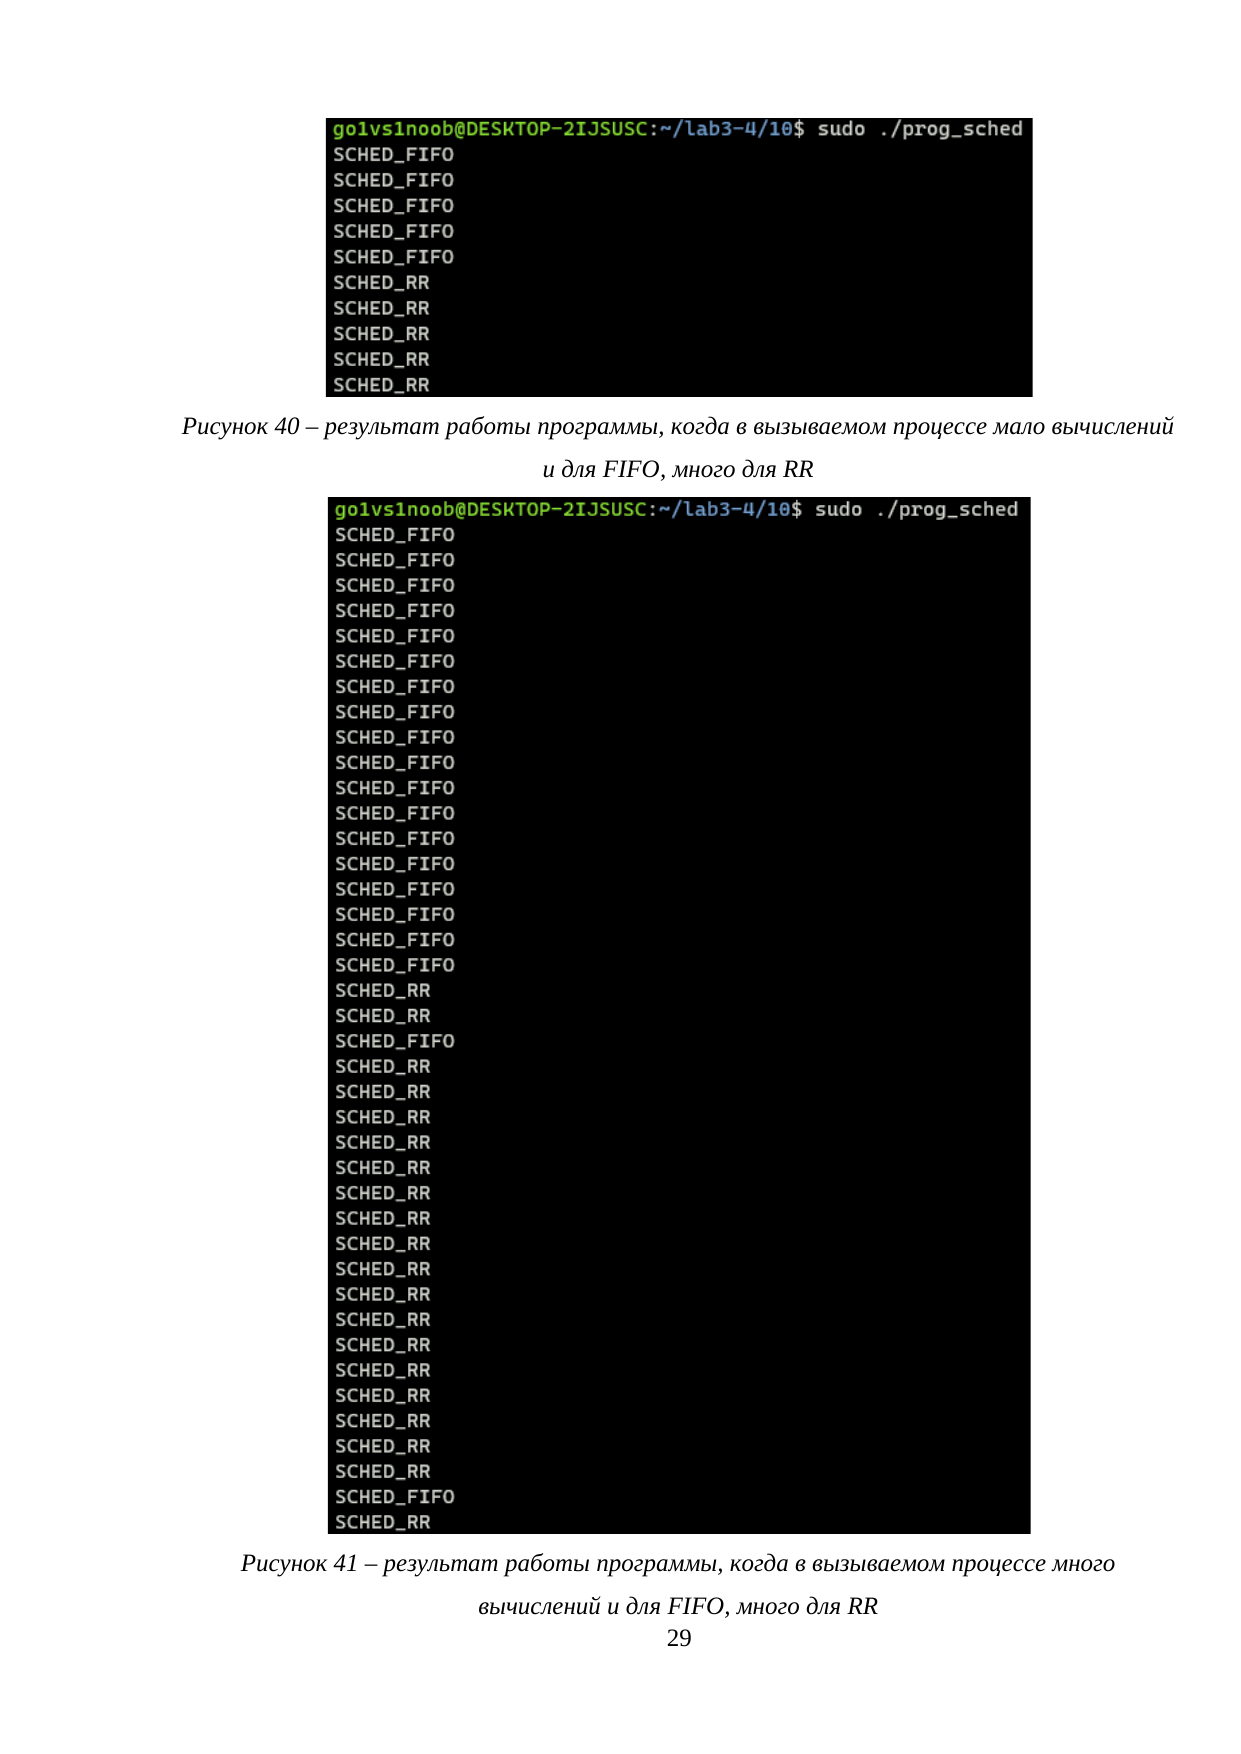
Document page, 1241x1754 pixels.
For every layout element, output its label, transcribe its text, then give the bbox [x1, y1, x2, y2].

picture [325, 118, 1033, 397]
picture [327, 497, 1031, 1534]
text Рисунок 40 – результат работы программы, когда в вызываемом процессе мало вычислений и для FIFO, много для RR [177, 411, 1181, 483]
text Рисунок 41 – результат работы программы, когда в вызываемом процессе много вычислений и для FIFO, много для RR [177, 1548, 1181, 1620]
